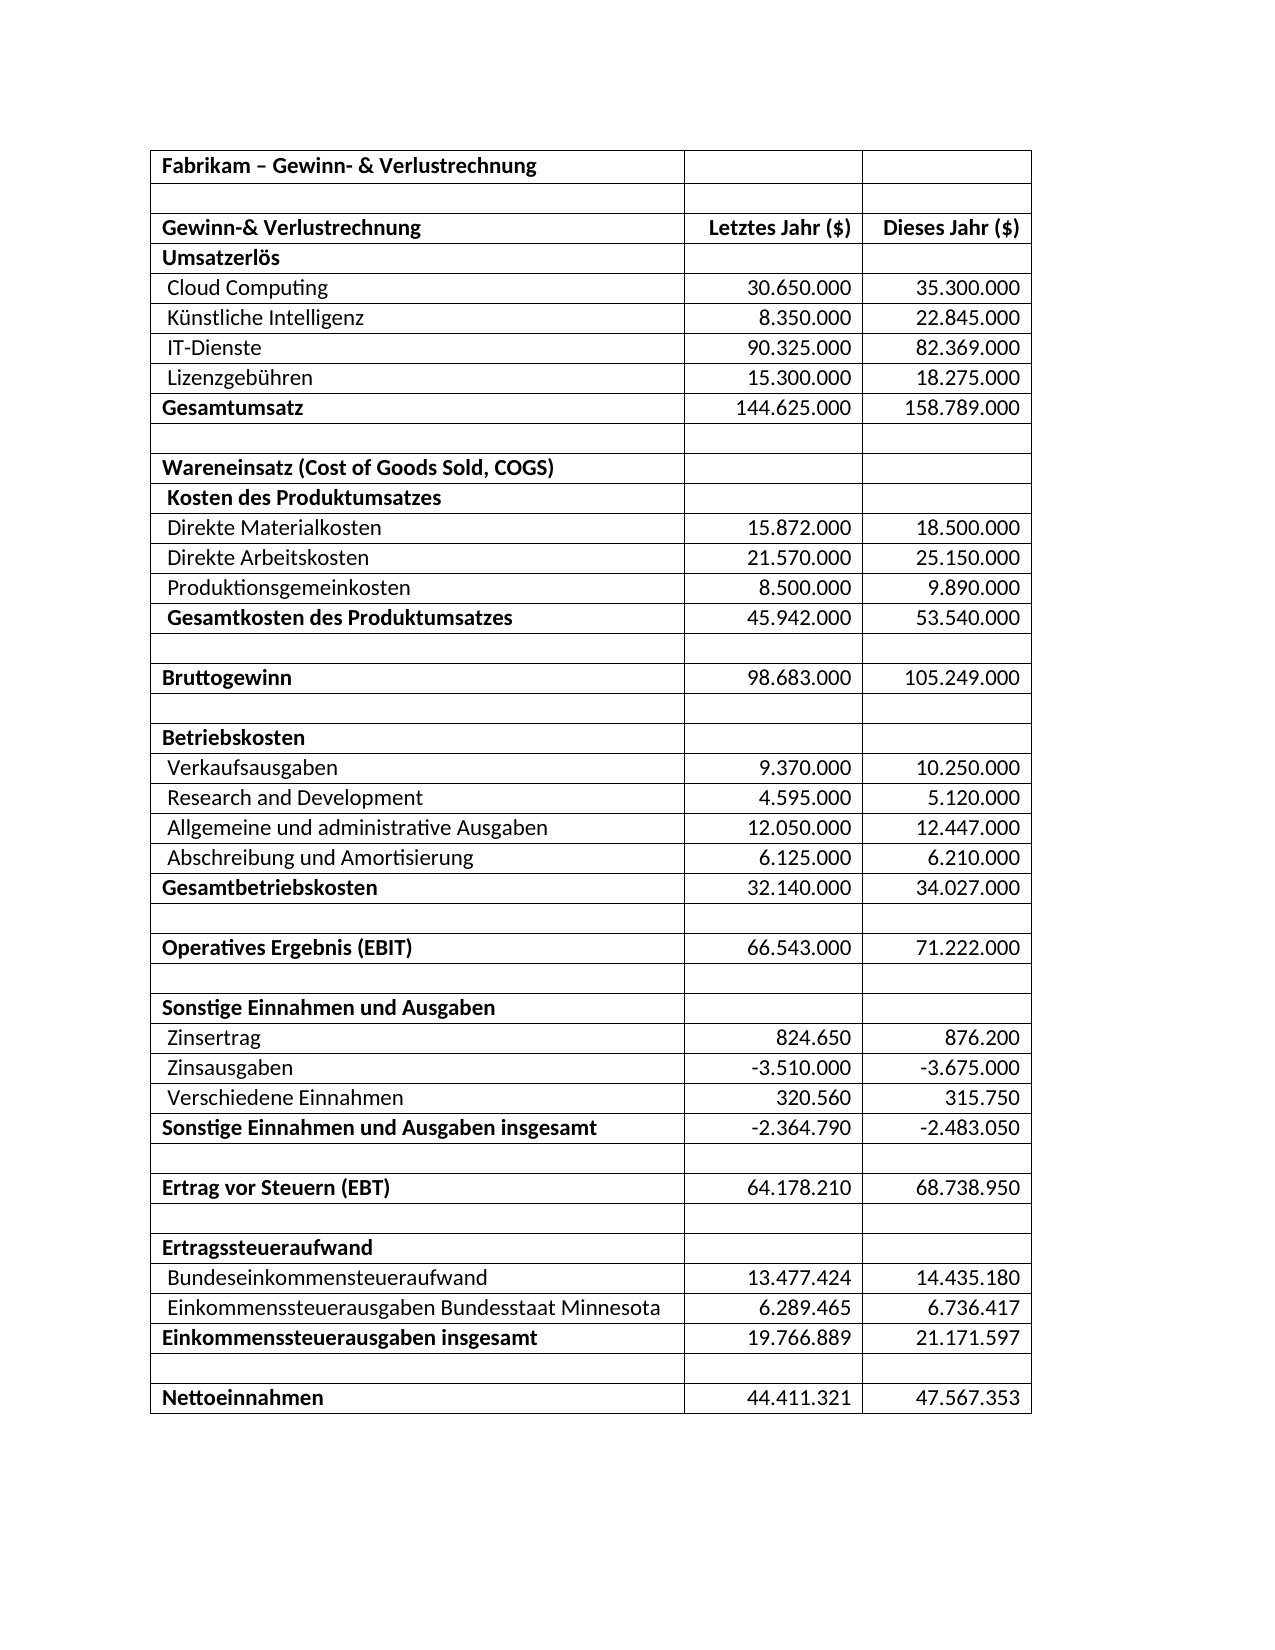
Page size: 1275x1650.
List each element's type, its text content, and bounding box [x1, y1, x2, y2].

table_header Fabrikam – Gewinn- & Verlustrechnung [151, 151, 684, 182]
table_cell 6.289.465 [685, 1294, 862, 1322]
table_cell [863, 1354, 1031, 1382]
table_cell 47.567.353 [863, 1384, 1031, 1412]
table_cell 68.738.950 [863, 1174, 1031, 1202]
table_cell Direkte Arbeitskosten [151, 544, 684, 572]
table_cell 6.125.000 [685, 844, 862, 872]
table_cell 44.411.321 [685, 1384, 862, 1412]
table_cell Nettoeinnahmen [151, 1384, 684, 1412]
table_cell [151, 694, 684, 722]
table_cell [151, 634, 684, 662]
table_cell Allgemeine und administrative Ausgaben [151, 814, 684, 842]
table_cell Sonstige Einnahmen und Ausgaben [151, 994, 684, 1022]
table_cell [863, 1144, 1031, 1172]
table_cell -2.364.790 [685, 1114, 862, 1142]
table_cell 19.766.889 [685, 1324, 862, 1352]
table_cell 315.750 [863, 1084, 1031, 1112]
table_cell 876.200 [863, 1024, 1031, 1052]
table_header [685, 151, 862, 182]
table_cell Gesamtkosten des Produktumsatzes [151, 604, 684, 632]
table_cell 71.222.000 [863, 934, 1031, 962]
table_cell 25.150.000 [863, 544, 1031, 572]
table_cell 12.050.000 [685, 814, 862, 842]
table_cell 15.300.000 [685, 364, 862, 392]
table_cell 22.845.000 [863, 304, 1031, 332]
table_cell 66.543.000 [685, 934, 862, 962]
table_cell Produktionsgemeinkosten [151, 574, 684, 602]
table_cell [863, 904, 1031, 932]
table_cell [685, 634, 862, 662]
table_cell Lizenzgebühren [151, 364, 684, 392]
table_cell Verkaufsausgaben [151, 754, 684, 782]
table_cell [151, 1144, 684, 1172]
table_cell Künstliche Intelligenz [151, 304, 684, 332]
table_cell Gesamtumsatz [151, 394, 684, 422]
table_cell 9.370.000 [685, 754, 862, 782]
table_cell [685, 484, 862, 512]
table_cell 90.325.000 [685, 334, 862, 362]
table_cell Kosten des Produktumsatzes [151, 484, 684, 512]
table_cell Betriebskosten [151, 724, 684, 752]
table_cell [685, 964, 862, 992]
table_cell [863, 694, 1031, 722]
table_cell 64.178.210 [685, 1174, 862, 1202]
table_cell Ertragssteueraufwand [151, 1234, 684, 1262]
table_cell 82.369.000 [863, 334, 1031, 362]
table_cell 8.350.000 [685, 304, 862, 332]
table_cell [685, 1204, 862, 1232]
table_cell 98.683.000 [685, 664, 862, 692]
table_cell Direkte Materialkosten [151, 514, 684, 542]
table_cell 35.300.000 [863, 274, 1031, 302]
table_cell 4.595.000 [685, 784, 862, 812]
table_cell Verschiedene Einnahmen [151, 1084, 684, 1112]
table_cell Dieses Jahr ($) [863, 214, 1031, 242]
table_cell Abschreibung und Amortisierung [151, 844, 684, 872]
table_cell [685, 1234, 862, 1262]
table_cell Gewinn-& Verlustrechnung [151, 214, 684, 242]
table_cell Research and Development [151, 784, 684, 812]
table_cell [863, 634, 1031, 662]
table_cell 45.942.000 [685, 604, 862, 632]
table_cell Gesamtbetriebskosten [151, 874, 684, 902]
table_cell [151, 964, 684, 992]
table_cell 9.890.000 [863, 574, 1031, 602]
table_cell 320.560 [685, 1084, 862, 1112]
table_cell 18.275.000 [863, 364, 1031, 392]
table_cell Sonstige Einnahmen und Ausgaben insgesamt [151, 1114, 684, 1142]
table_cell [863, 484, 1031, 512]
table_cell [863, 184, 1031, 212]
table_cell [151, 424, 684, 452]
table_cell [685, 1354, 862, 1382]
table_cell 12.447.000 [863, 814, 1031, 842]
table_cell [863, 1204, 1031, 1232]
table_cell IT-Dienste [151, 334, 684, 362]
table_cell [863, 1234, 1031, 1262]
table_cell Bundeseinkommensteueraufwand [151, 1264, 684, 1292]
table_cell [685, 1144, 862, 1172]
table_cell 53.540.000 [863, 604, 1031, 632]
table_cell Cloud Computing [151, 274, 684, 302]
table_cell 6.736.417 [863, 1294, 1031, 1322]
table_cell Bruttogewinn [151, 664, 684, 692]
table_cell 105.249.000 [863, 664, 1031, 692]
table_cell Operatives Ergebnis (EBIT) [151, 934, 684, 962]
table_cell 6.210.000 [863, 844, 1031, 872]
table_cell [685, 994, 862, 1022]
table_header [863, 151, 1031, 182]
table_cell [151, 1354, 684, 1382]
table_cell [863, 964, 1031, 992]
table_cell [151, 904, 684, 932]
table_cell 15.872.000 [685, 514, 862, 542]
table_cell 13.477.424 [685, 1264, 862, 1292]
table_cell [685, 454, 862, 482]
table_cell [685, 724, 862, 752]
table_cell [685, 904, 862, 932]
table_cell Einkommenssteuerausgaben Bundesstaat Minnesota [151, 1294, 684, 1322]
table_cell 158.789.000 [863, 394, 1031, 422]
table_cell 5.120.000 [863, 784, 1031, 812]
table_cell -3.510.000 [685, 1054, 862, 1082]
table_cell Zinsertrag [151, 1024, 684, 1052]
table_cell -3.675.000 [863, 1054, 1031, 1082]
table_cell [685, 244, 862, 272]
table_cell Letztes Jahr ($) [685, 214, 862, 242]
table_cell [151, 1204, 684, 1232]
table_cell Einkommenssteuerausgaben insgesamt [151, 1324, 684, 1352]
table_cell [863, 724, 1031, 752]
table_cell Ertrag vor Steuern (EBT) [151, 1174, 684, 1202]
table_cell Zinsausgaben [151, 1054, 684, 1082]
table_cell [151, 184, 684, 212]
table_cell 10.250.000 [863, 754, 1031, 782]
table_cell 144.625.000 [685, 394, 862, 422]
table_cell [685, 184, 862, 212]
table_cell 32.140.000 [685, 874, 862, 902]
table_cell 824.650 [685, 1024, 862, 1052]
table_cell -2.483.050 [863, 1114, 1031, 1142]
table_cell [685, 424, 862, 452]
table_cell 8.500.000 [685, 574, 862, 602]
table_cell 34.027.000 [863, 874, 1031, 902]
table_cell Umsatzerlös [151, 244, 684, 272]
table_cell [863, 454, 1031, 482]
table_cell Wareneinsatz (Cost of Goods Sold, COGS) [151, 454, 684, 482]
table_cell 14.435.180 [863, 1264, 1031, 1292]
table_cell 18.500.000 [863, 514, 1031, 542]
table_cell [863, 994, 1031, 1022]
table_cell [863, 244, 1031, 272]
table_cell [863, 424, 1031, 452]
table_cell [685, 694, 862, 722]
table_cell 21.570.000 [685, 544, 862, 572]
table_cell 30.650.000 [685, 274, 862, 302]
table_cell 21.171.597 [863, 1324, 1031, 1352]
